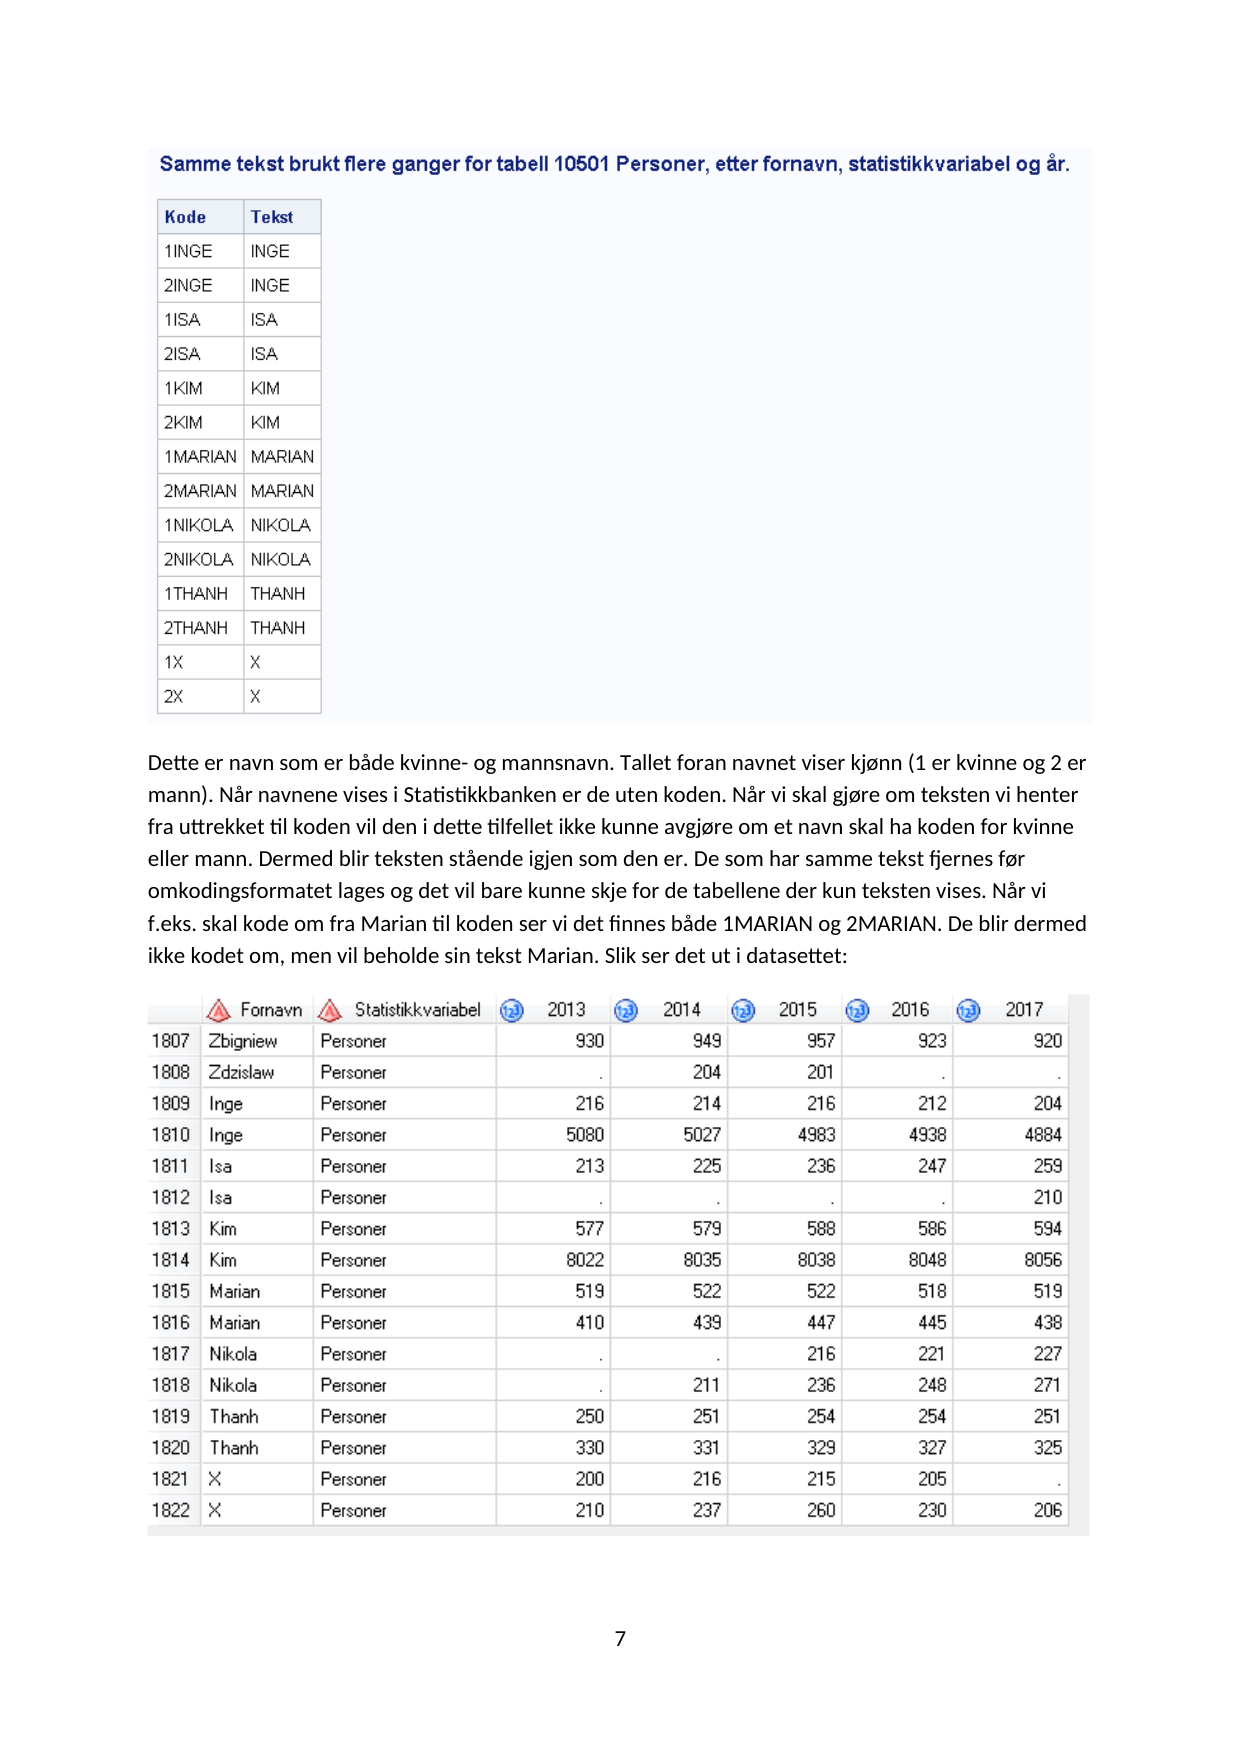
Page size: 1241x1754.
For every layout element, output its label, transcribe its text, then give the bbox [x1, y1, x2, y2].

picture [147, 993, 1090, 1536]
text Dette er navn som er både kvinne- og mannsnavn. Tallet foran navnet viser kjønn (1 er kvinne og 2 er mann). Når navnene vises i Statistikkbanken er de uten koden. Når vi skal gjøre om teksten vi henter fra uttrekket til koden vil den i dette tilfellet ikke kunne avgjøre om et navn skal ha koden for kvinne eller mann. Dermed blir teksten stående igjen som den er. De som har samme tekst fjernes før omkodingsformatet lages og det vil bare kunne skje for de tabellene der kun teksten vises. Når vi f.eks. skal kode om fra Marian til koden ser vi det finnes både 1MARIAN og 2MARIAN. De blir dermed ikke kodet om, men vil beholde sin tekst Marian. Slik ser det ut i datasettet: [148, 748, 1093, 969]
picture [147, 147, 1093, 723]
